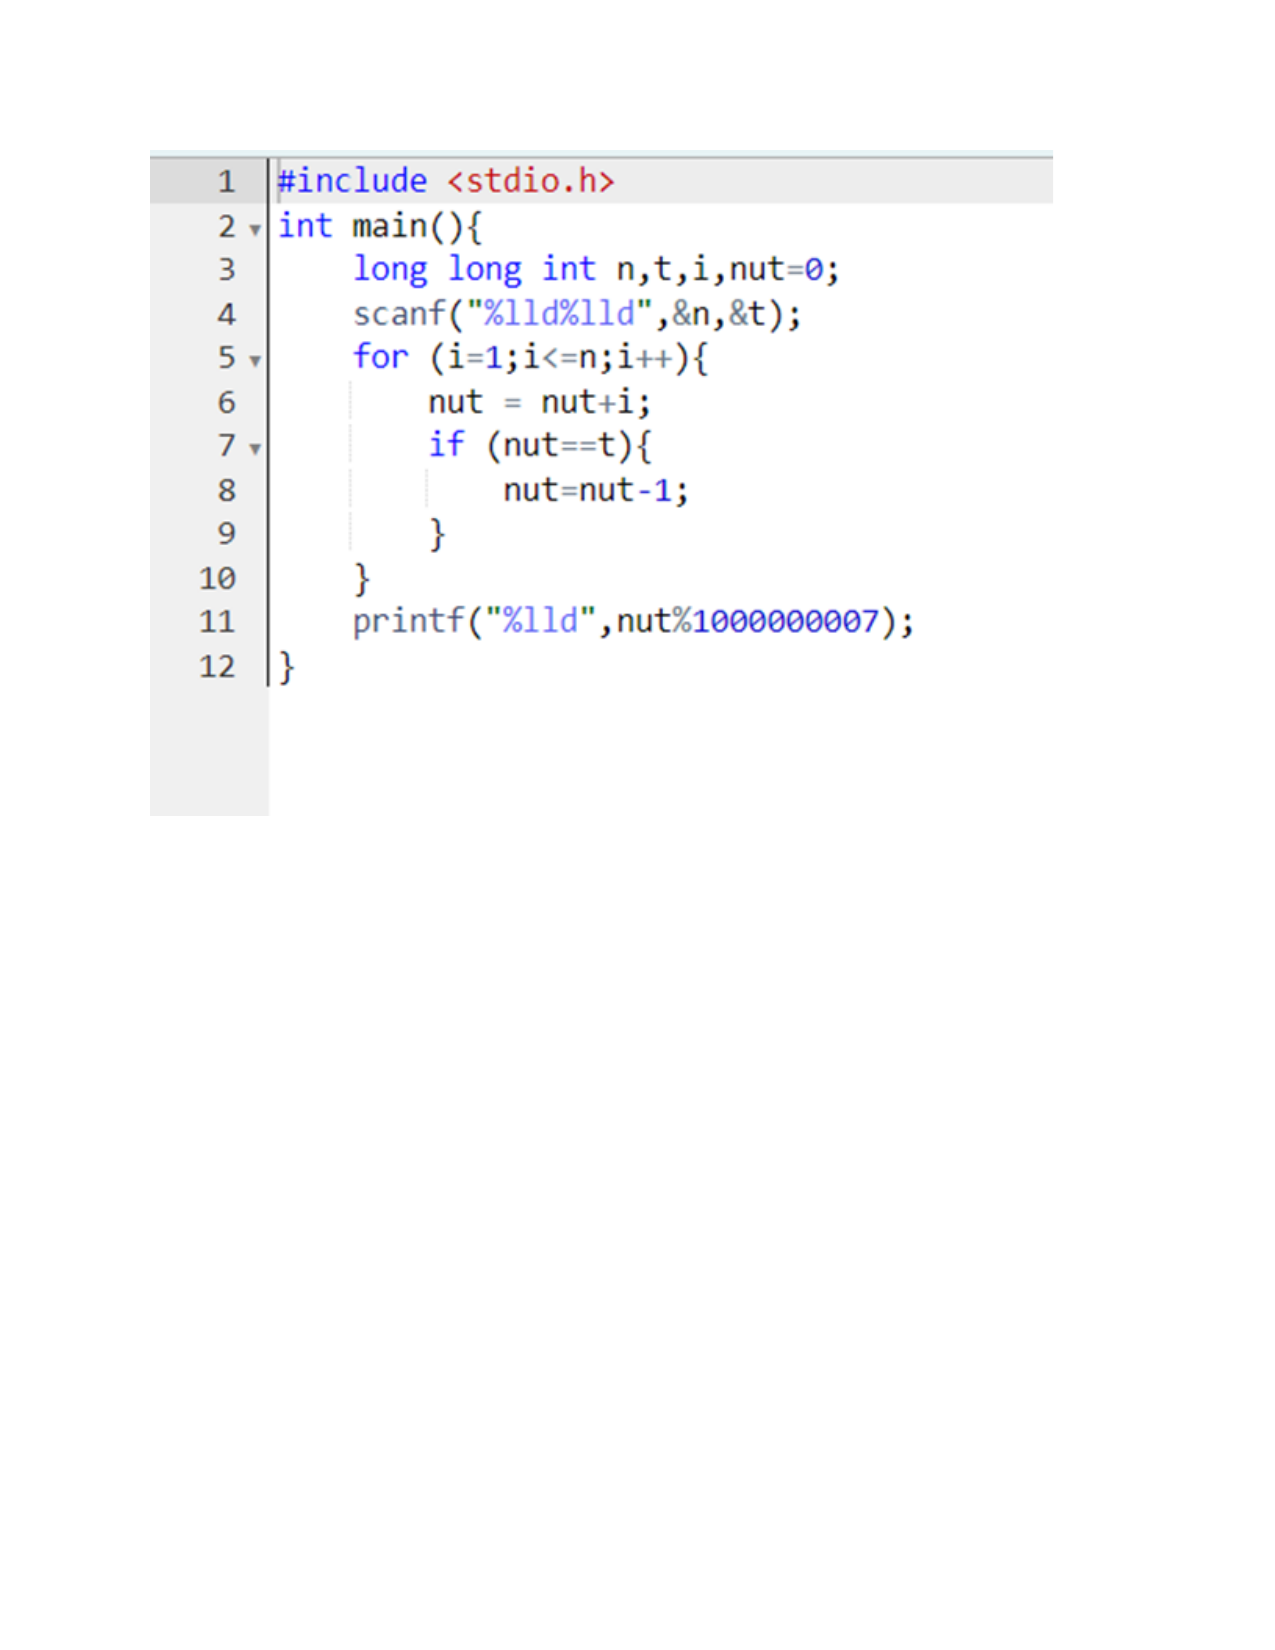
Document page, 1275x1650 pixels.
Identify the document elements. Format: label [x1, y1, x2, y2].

picture [150, 150, 1054, 816]
